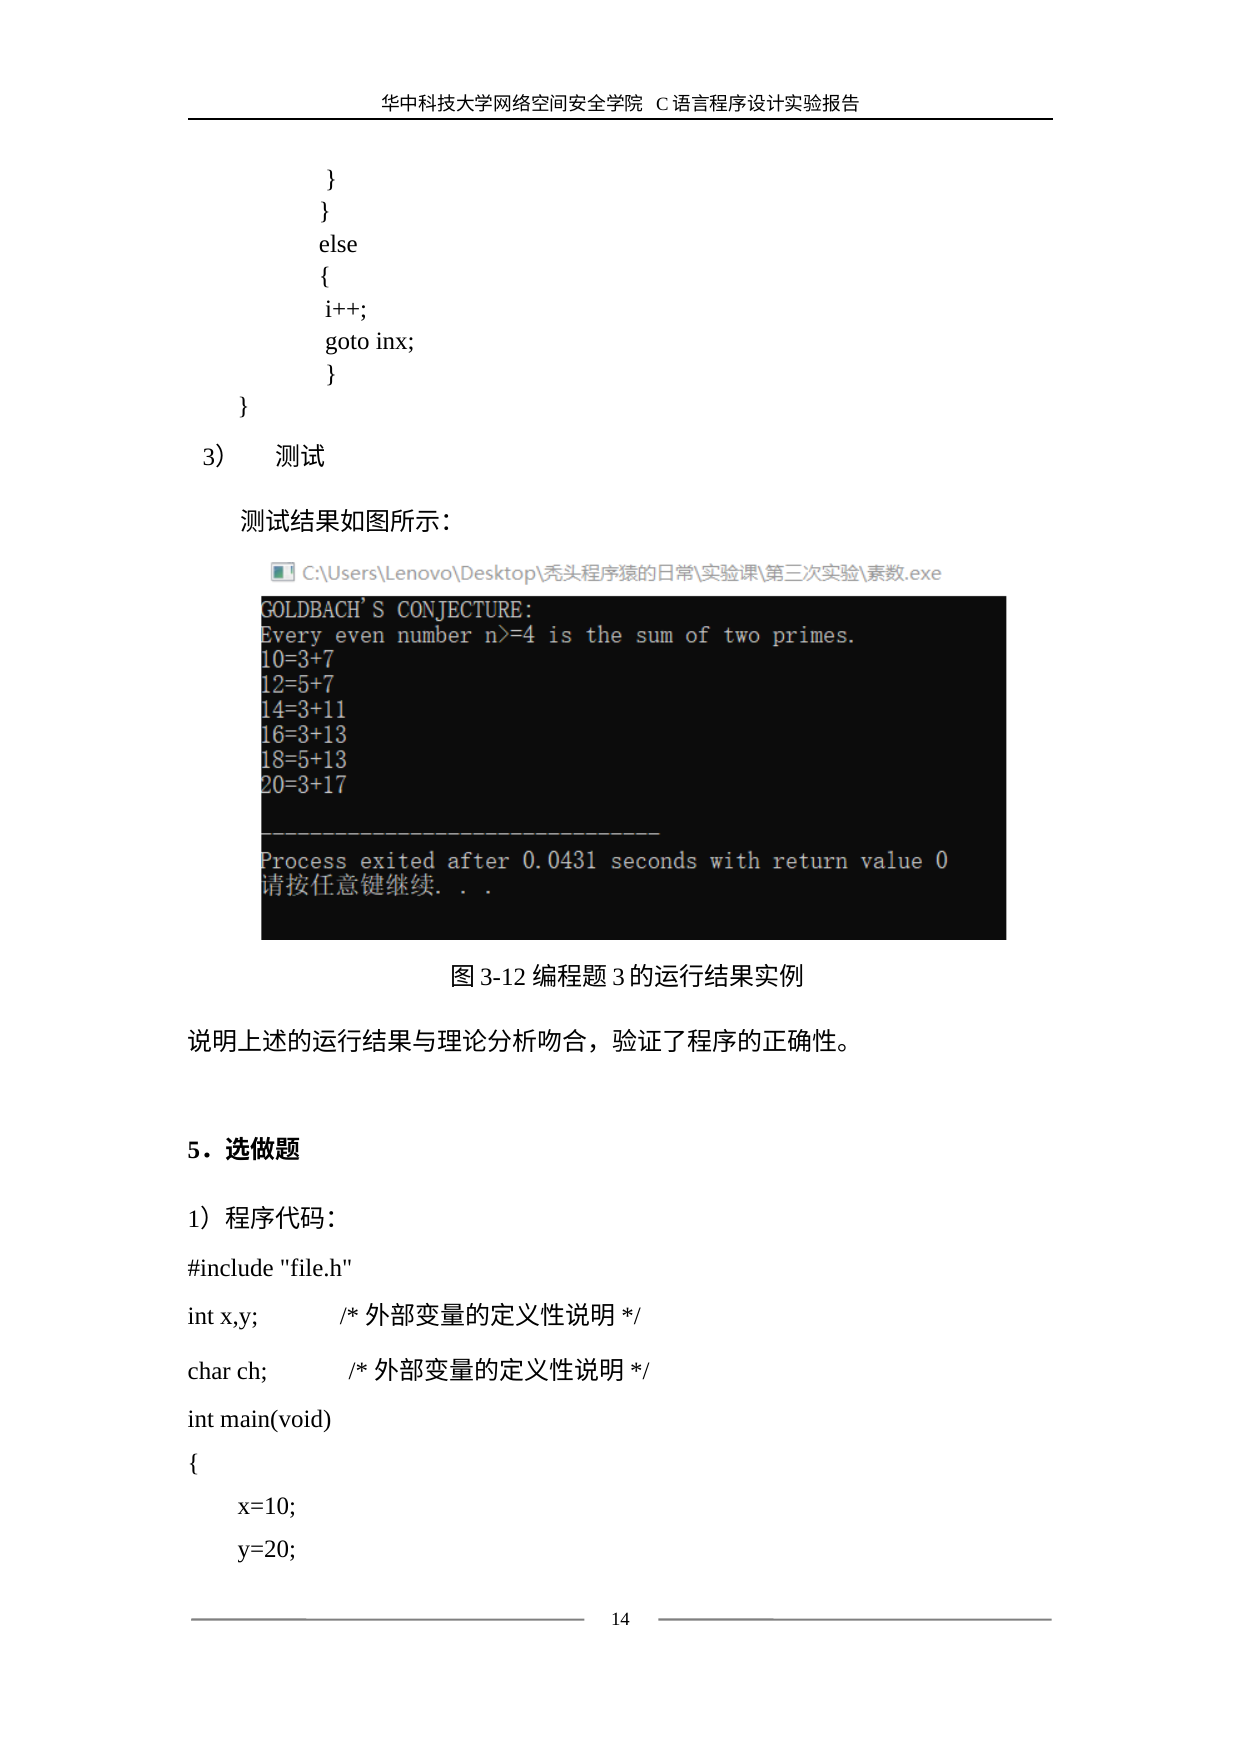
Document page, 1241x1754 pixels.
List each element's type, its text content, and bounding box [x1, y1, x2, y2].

picture [261, 552, 1007, 940]
text int main(void) [187, 1404, 1053, 1433]
text x=10; [187, 1491, 1053, 1519]
list i++; [325, 292, 1053, 324]
text 1）程序代码： [187, 1198, 1053, 1234]
list } [325, 357, 1053, 389]
text } [237, 389, 1053, 422]
text 说明上述的运行结果与理论分析吻合，验证了程序的正确性。 [187, 1007, 1053, 1072]
text else [275, 227, 1053, 259]
text y=20; [187, 1534, 1053, 1563]
text 5．选做题 [187, 1115, 1053, 1180]
list } [325, 162, 1053, 194]
text { [187, 1448, 1053, 1476]
text { [275, 259, 1053, 292]
text #include "file.h" [187, 1253, 1053, 1281]
list 测试结果如图所示： [240, 487, 1053, 552]
list 测试 [202, 422, 1053, 487]
list 图3-12 编程题3的运行结果实例 [350, 942, 1053, 1007]
list goto inx; [325, 324, 1053, 357]
text int x,y; /* 外部变量的定义性说明 */ [187, 1296, 1053, 1332]
text char ch; /* 外部变量的定义性说明 */ [187, 1350, 1053, 1386]
text } [275, 194, 1053, 227]
